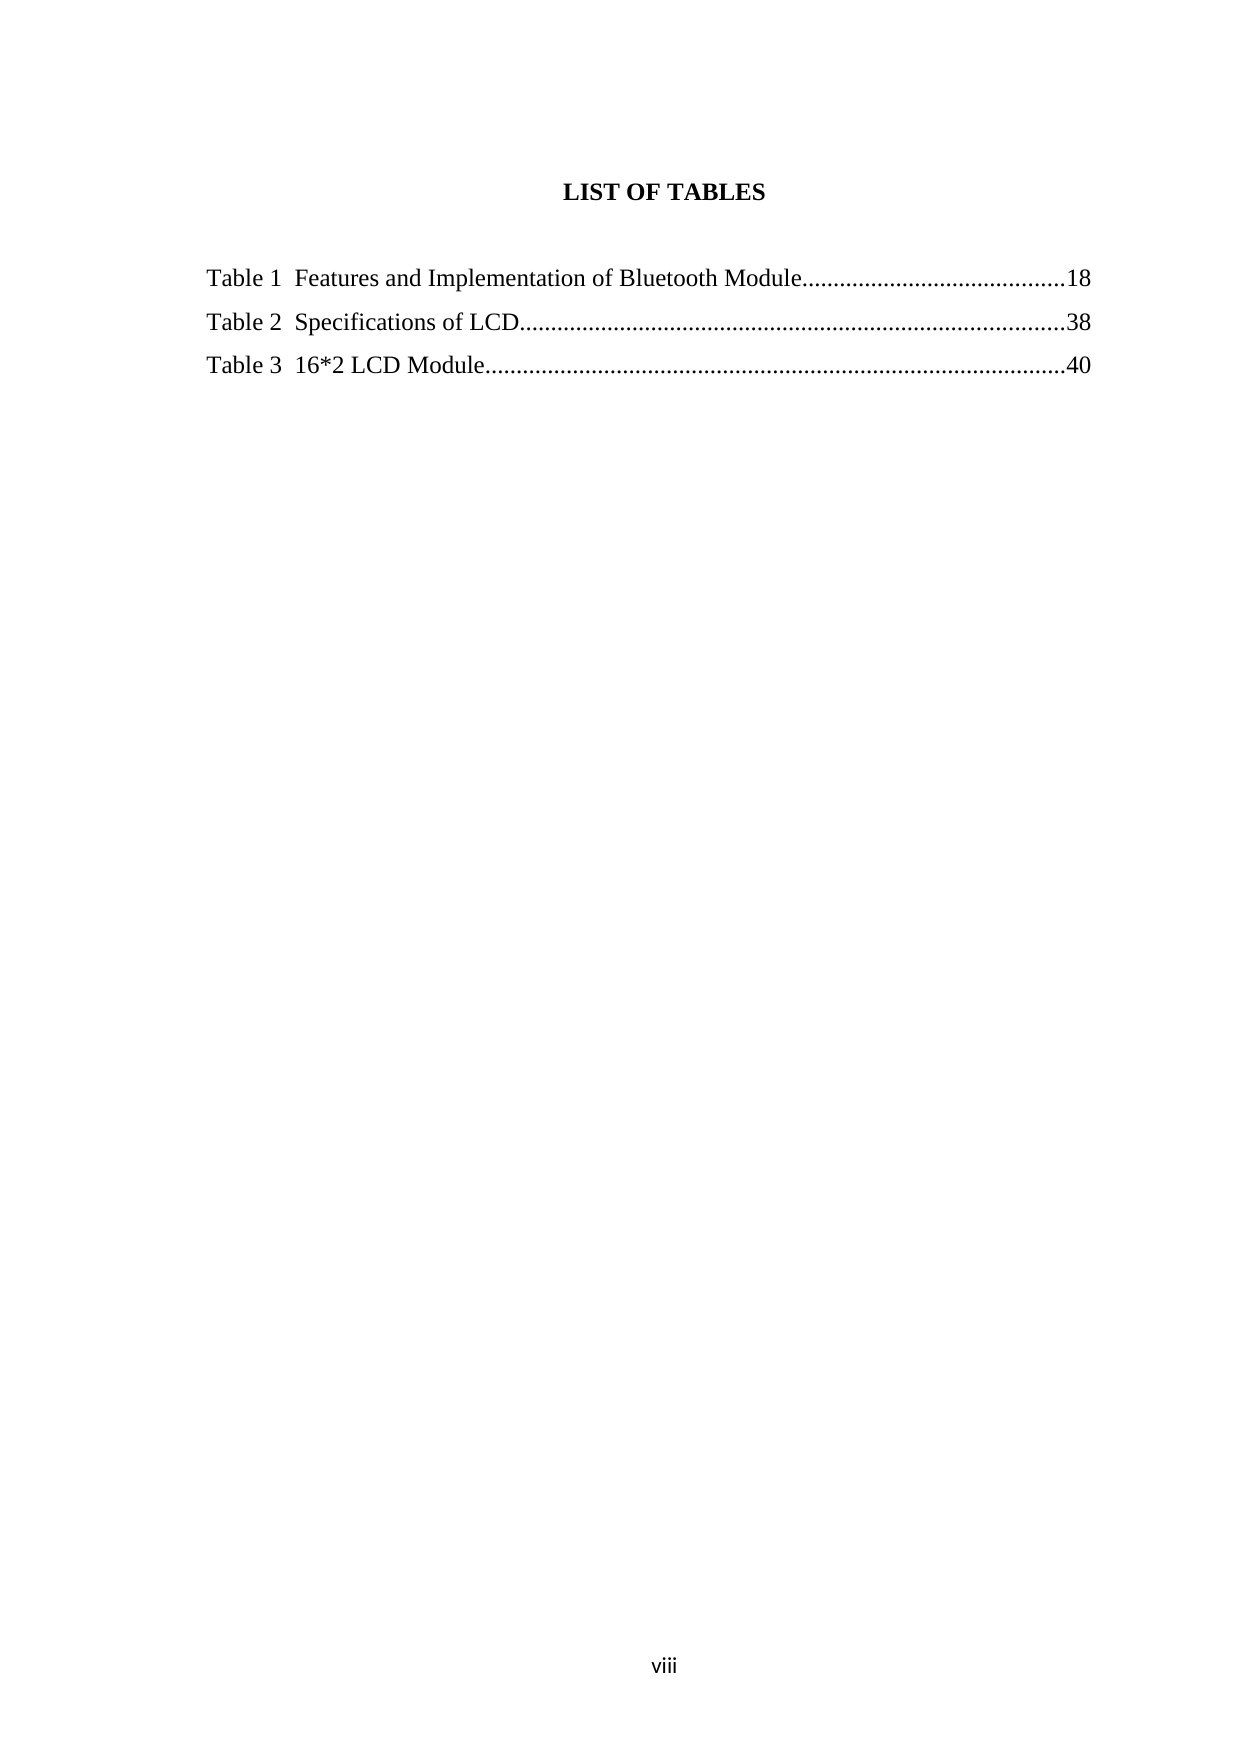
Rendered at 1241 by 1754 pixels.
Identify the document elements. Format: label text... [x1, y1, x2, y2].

text Table 1 Features and Implementation of Bluetooth Module 18 [206, 263, 1122, 292]
text Table 3 16*2 LCD Module 40 [206, 350, 1122, 378]
text LIST OF TABLES [206, 177, 1122, 206]
text Table 2 Specifications of LCD 38 [206, 307, 1122, 335]
